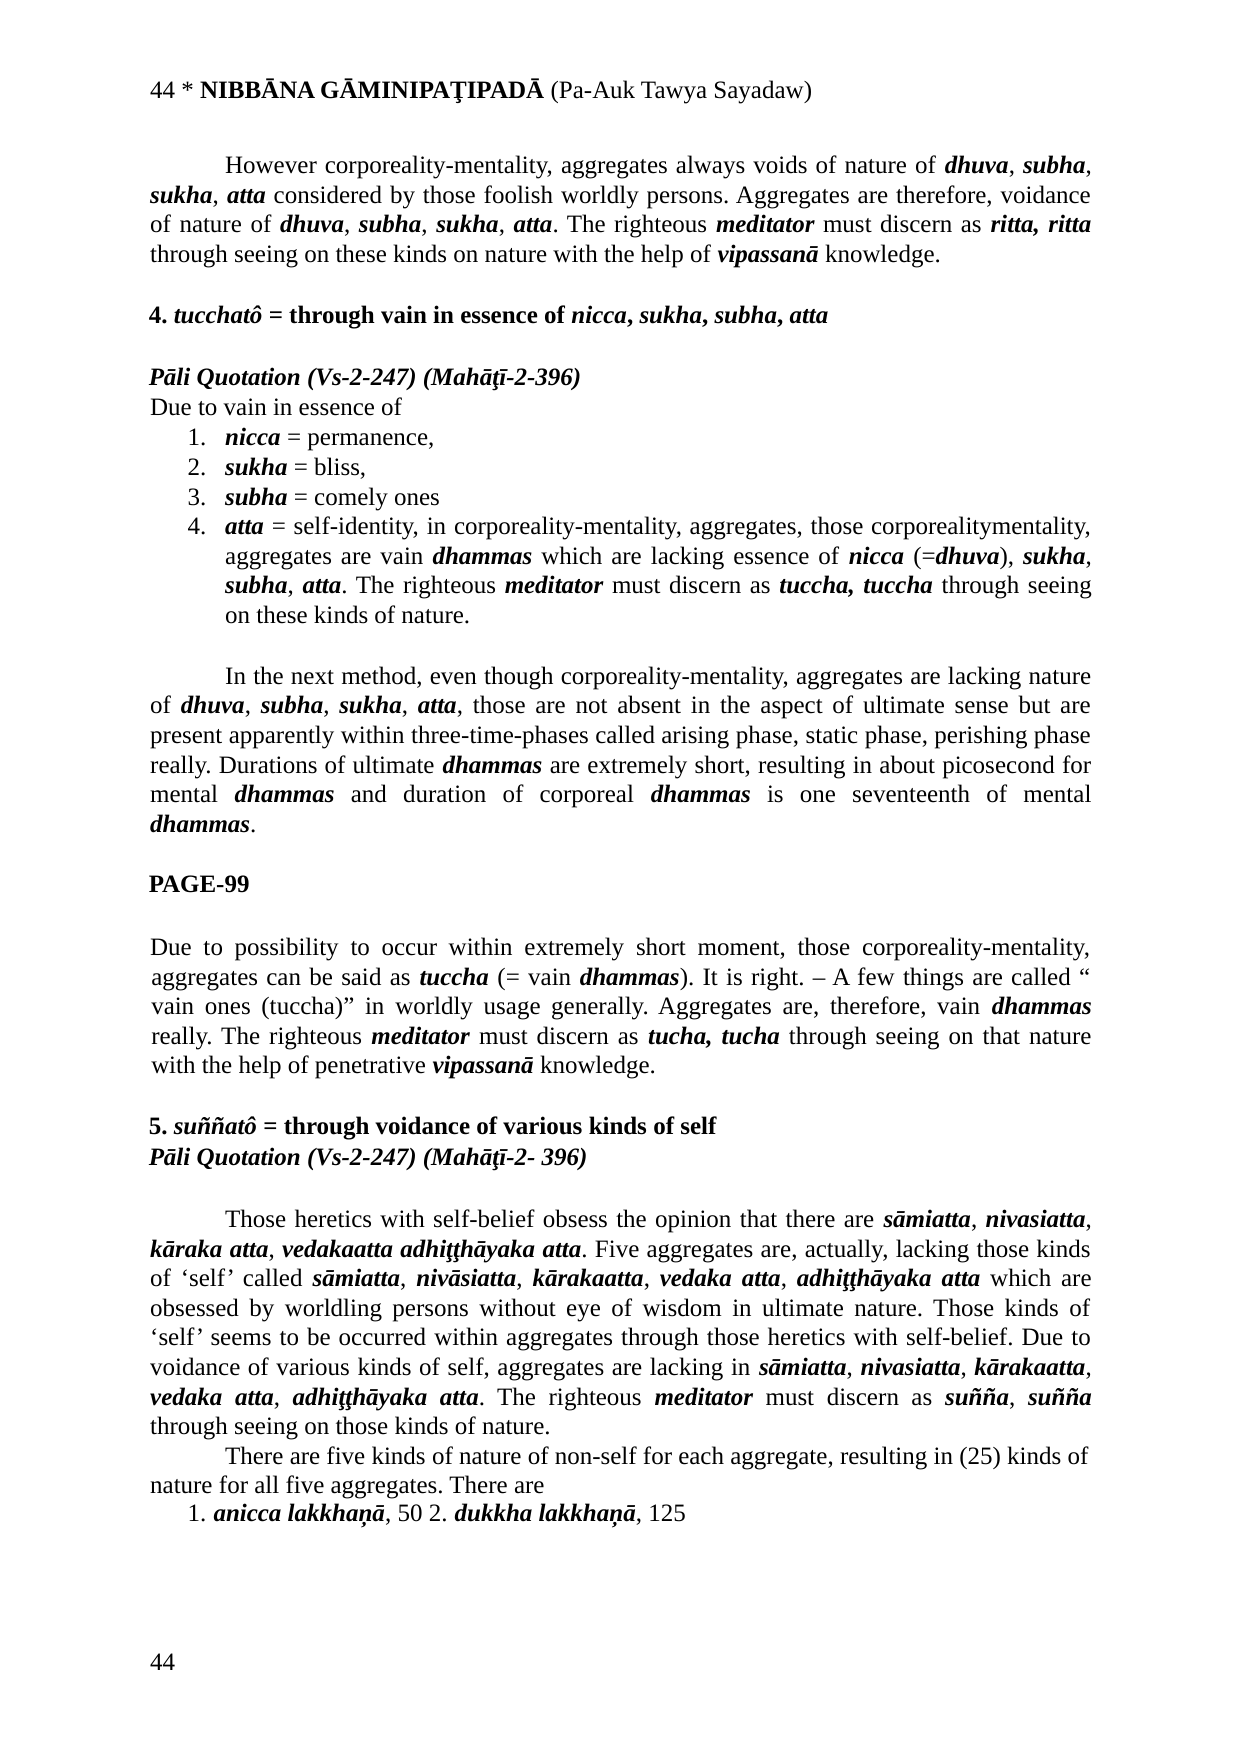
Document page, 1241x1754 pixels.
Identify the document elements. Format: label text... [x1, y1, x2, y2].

text 4. tucchatô = through vain in essence of nicca, sukha, subha, atta [148, 300, 1092, 328]
text Those heretics with self-belief obsess the opinion that there are sāmiatta, nivasiatta, kāraka atta, vedakaatta adhiţţhāyaka atta. Five aggregates are, actually, lacking those kinds of ‘self’ called sāmiatta, nivāsiatta, kārakaatta, vedaka atta, adhiţţhāyaka atta which are obsessed by worldling persons without eye of wisdom in ultimate nature. Those kinds of ‘self’ seems to be occurred within aggregates through those heretics with self-belief. Due to voidance of various kinds of self, aggregates are lacking in sāmiatta, nivasiatta, kārakaatta, vedaka atta, adhiţţhāyaka atta. The righteous meditator must discern as suñña, suñña through seeing on those kinds of nature. [150, 1204, 1092, 1440]
text There are five kinds of nature of non-self for each aggregate, resulting in (25) kinds of nature for all five aggregates. There are [150, 1441, 1091, 1498]
subtitle PAGE-99 [148, 869, 1092, 898]
list atta = self-identity, in corporeality-mentality, aggregates, those corporealitymentality, aggregates are vain dhammas which are lacking essence of nicca (=dhuva), sukha, subha, atta. The righteous meditator must discern as tuccha, tuccha through seeing on these kinds of nature. [187, 511, 1092, 629]
text However corporeality-mentality, aggregates always voids of nature of dhuva, subha, sukha, atta considered by those foolish worldly persons. Aggregates are therefore, voidance of nature of dhuva, subha, sukha, atta. The righteous meditator must discern as ritta, ritta through seeing on these kinds on nature with the help of vipassanā knowledge. [150, 150, 1092, 268]
text 5. suññatô = through voidance of various kinds of self [148, 1111, 1092, 1140]
subtitle Pāli Quotation (Vs-2-247) (Mahāţī-2-396) Due to vain in essence of [148, 362, 631, 420]
list subha = comely ones [187, 482, 1092, 511]
subtitle Pāli Quotation (Vs-2-247) (Mahāţī-2- 396) [148, 1142, 1090, 1171]
subtitle 1. anicca lakkhaņā, 50 2. dukkha lakkhaņā, 125 [187, 1498, 1092, 1527]
list sukha = bliss, [187, 452, 1092, 481]
text Due to possibility to occur within extremely short moment, those corporeality-mentality, aggregates can be said as tuccha (= vain dhammas). It is right. – A few things are called “ vain ones (tuccha)” in worldly usage generally. Aggregates are, therefore, vain dhammas really. The righteous meditator must discern as tucha, tucha through seeing on that nature with the help of penetrative vipassanā knowledge. [150, 932, 1092, 1079]
list nicca = permanence, [187, 422, 1092, 451]
text In the next method, even though corporeality-mentality, aggregates are lacking nature of dhuva, subha, sukha, atta, those are not absent in the aspect of ultimate sense but are present apparently within three-time-phases called arising phase, static phase, perishing phase really. Durations of ultimate dhammas are extremely short, resulting in about picosecond for mental dhammas and duration of corporeal dhammas is one seventeenth of mental dhammas. [150, 661, 1092, 838]
